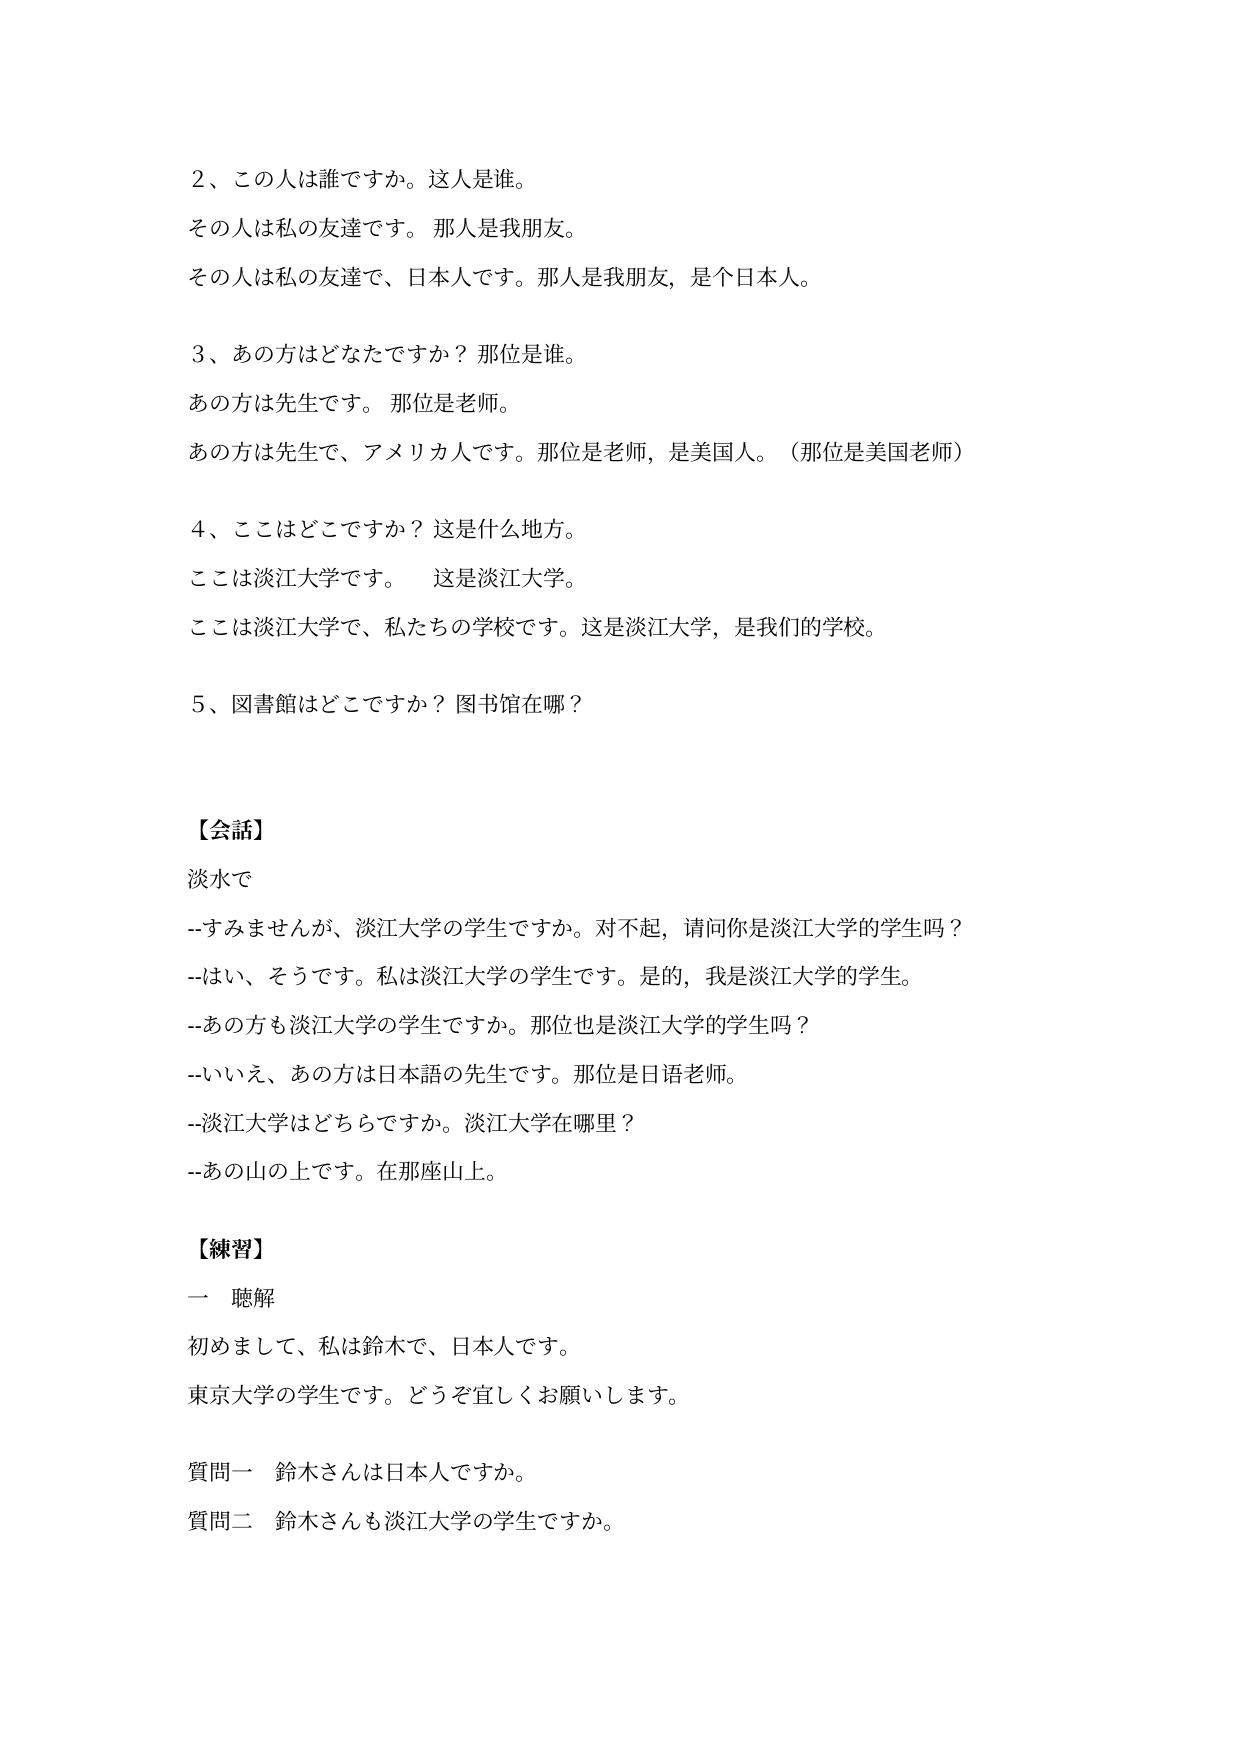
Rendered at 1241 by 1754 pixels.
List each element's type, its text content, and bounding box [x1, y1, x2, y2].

text 質問一 鈴木さんは日本人ですか。 質問二 鈴木さんも淡江大学の学生ですか。 [187, 1455, 1053, 1536]
text ３、あの方はどなたですか？ 那位是谁。 あの方は先生です。 那位是老师。 あの方は先生で、アメリカ人です。那位是老师，是美国人。（那位是美国老师） [187, 337, 1053, 467]
text ５、図書館はどこですか？ 图书馆在哪？ [187, 687, 1053, 719]
text 【会話】 淡水で --すみませんが、淡江大学の学生ですか。对不起，请问你是淡江大学的学生吗？ --はい、そうです。私は淡江大学の学生です。是的，我是淡江大学的学生。 --あの方も淡江大学の学生ですか。那位也是淡江大学的学生吗？ --いいえ、あの方は日本語の先生です。那位是日语老师。 --淡江大学はどちらですか。淡江大学在哪里？ --あの山の上です。在那座山上。 [187, 764, 1053, 1187]
text 【練習】 一 聴解 初めまして、私は鈴木で、日本人です。 東京大学の学生です。どうぞ宜しくお願いします。 [187, 1231, 1053, 1410]
text ４、ここはどこですか？ 这是什么地方。 ここは淡江大学です。 这是淡江大学。 ここは淡江大学で、私たちの学校です。这是淡江大学，是我们的学校。 [187, 512, 1053, 642]
text ２、この人は誰ですか。这人是谁。 その人は私の友達です。 那人是我朋友。 その人は私の友達で、日本人です。那人是我朋友，是个日本人。 [187, 162, 1053, 292]
